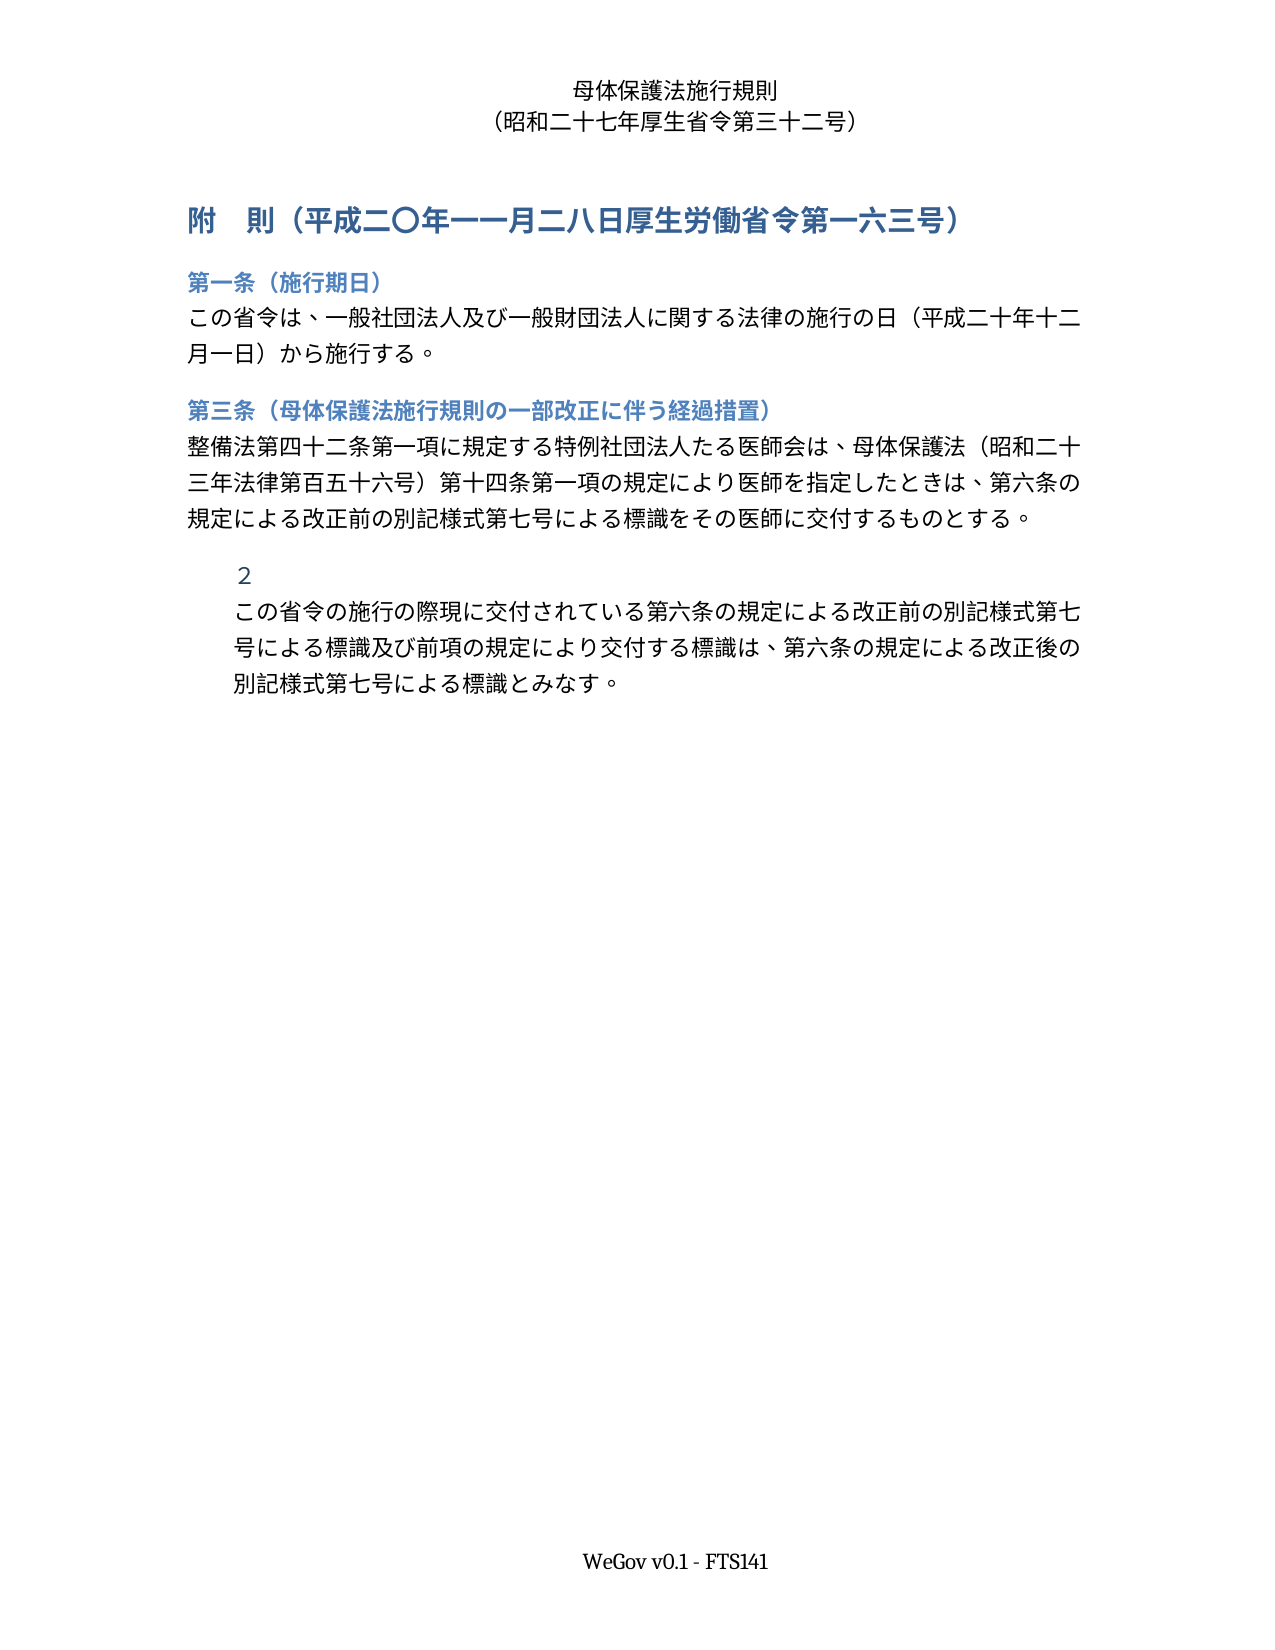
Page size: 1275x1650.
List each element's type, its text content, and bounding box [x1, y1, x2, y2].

subtitle 第一条（施行期日） [187, 266, 1087, 298]
text この省令は、一般社団法人及び一般財団法人に関する法律の施行の日（平成二十年十二月一日）から施行する。 [187, 302, 1087, 369]
text 整備法第四十二条第一項に規定する特例社団法人たる医師会は、母体保護法（昭和二十三年法律第百五十六号）第十四条第一項の規定により医師を指定したときは、第六条の規定による改正前の別記様式第七号による標識をその医師に交付するものとする。 [187, 431, 1087, 534]
subtitle ２ [233, 560, 1087, 591]
subtitle 第三条（母体保護法施行規則の一部改正に伴う経過措置） [187, 395, 1087, 426]
text この省令の施行の際現に交付されている第六条の規定による改正前の別記様式第七号による標識及び前項の規定により交付する標識は、第六条の規定による改正後の別記様式第七号による標識とみなす。 [233, 596, 1087, 699]
subtitle 附 則（平成二〇年一一月二八日厚生労働省令第一六三号） [187, 200, 1087, 240]
